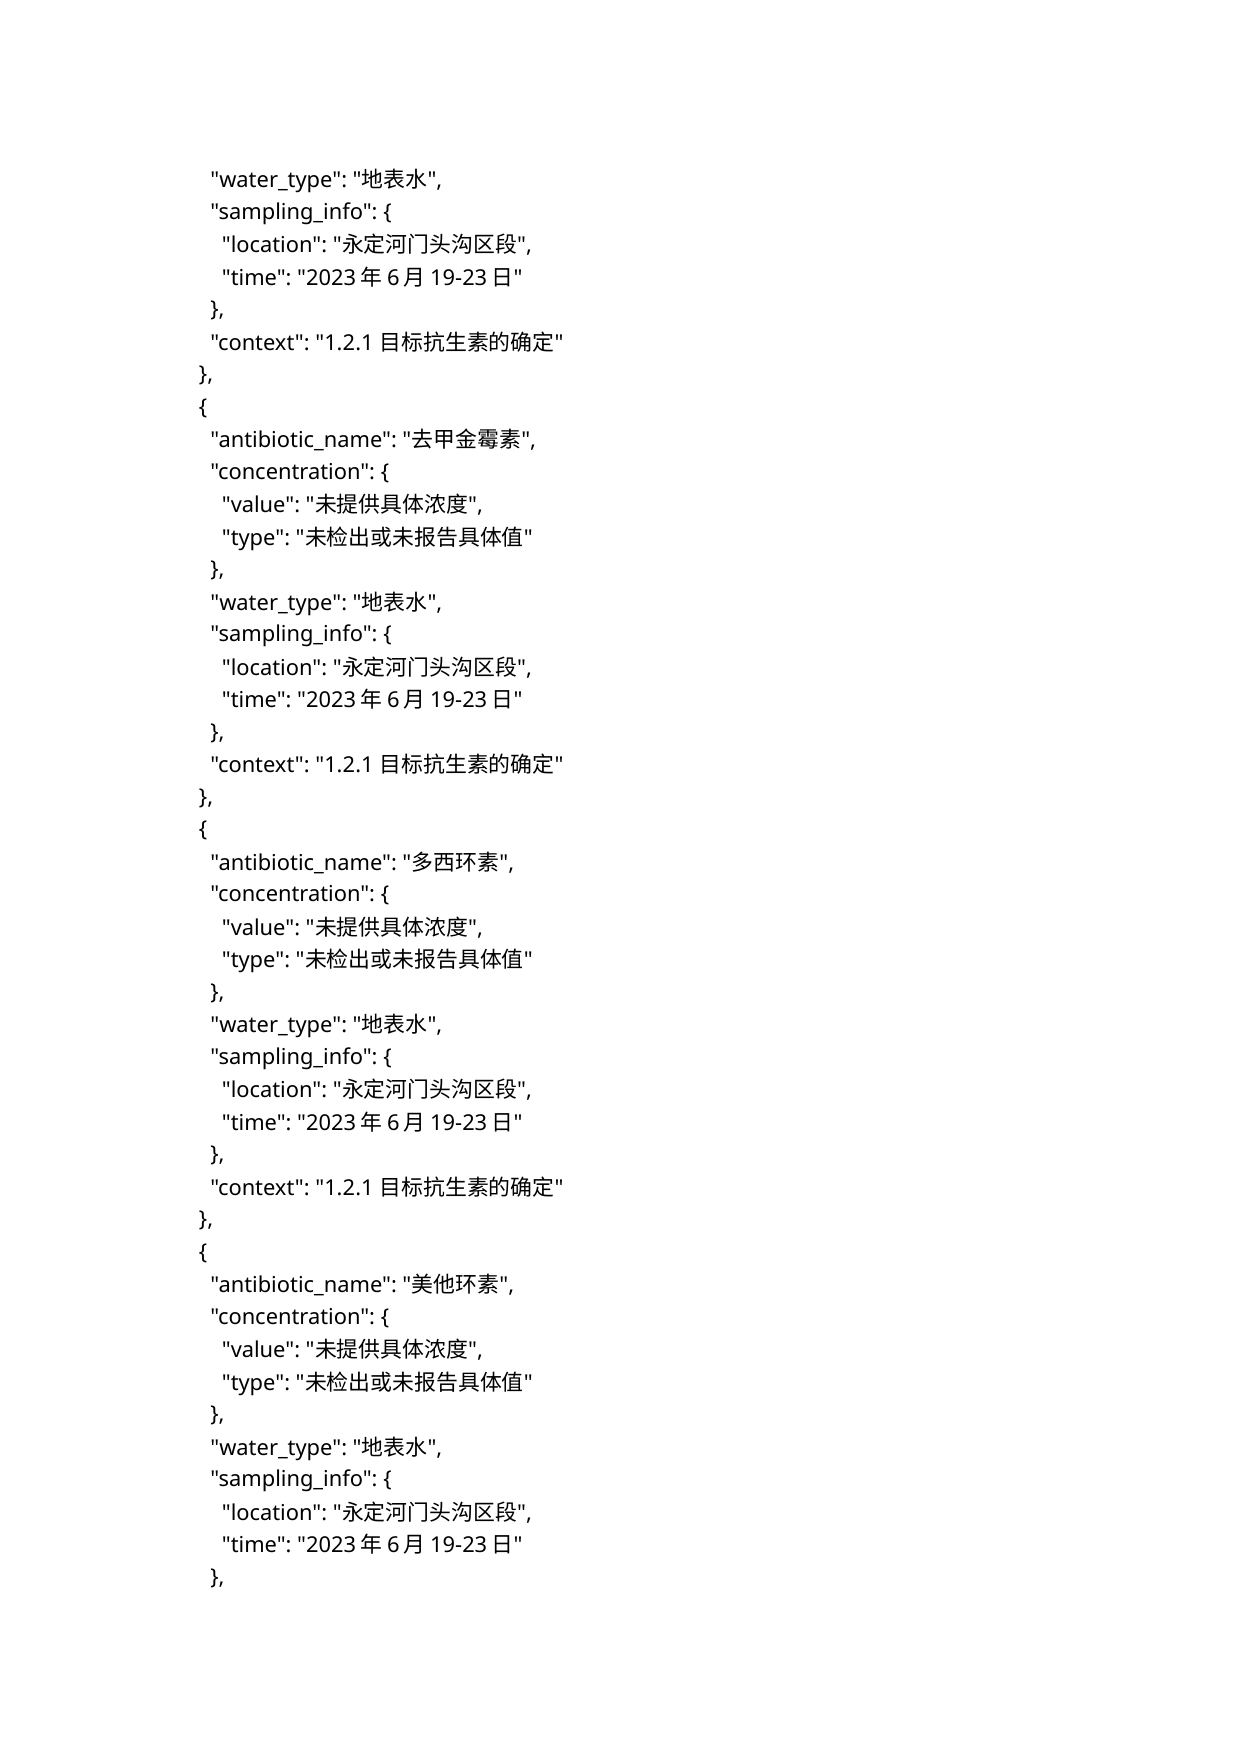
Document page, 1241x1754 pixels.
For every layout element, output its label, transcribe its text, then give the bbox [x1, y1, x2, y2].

text "sampling_info": { [187, 194, 1053, 227]
text "value": "未提供具体浓度", [187, 487, 1053, 519]
text { [187, 1234, 1053, 1267]
text }, [187, 1137, 1053, 1169]
text }, [187, 779, 1053, 812]
text "context": "1.2.1 目标抗生素的确定" [187, 1169, 1053, 1202]
text "location": "永定河门头沟区段", [187, 649, 1053, 682]
text "location": "永定河门头沟区段", [187, 1072, 1053, 1104]
text "water_type": "地表水", [187, 584, 1053, 617]
text }, [187, 357, 1053, 389]
text "sampling_info": { [187, 1462, 1053, 1494]
text "water_type": "地表水", [187, 1429, 1053, 1462]
text "type": "未检出或未报告具体值" [187, 1364, 1053, 1397]
text "time": "2023年6月19-23日" [187, 1527, 1053, 1559]
text "type": "未检出或未报告具体值" [187, 942, 1053, 974]
text { [187, 389, 1053, 422]
text }, [187, 1397, 1053, 1429]
text }, [187, 714, 1053, 747]
text "water_type": "地表水", [187, 162, 1053, 194]
text "antibiotic_name": "多西环素", [187, 844, 1053, 877]
text "type": "未检出或未报告具体值" [187, 519, 1053, 552]
text "time": "2023年6月19-23日" [187, 682, 1053, 714]
text { [187, 812, 1053, 844]
text "antibiotic_name": "美他环素", [187, 1267, 1053, 1299]
text "time": "2023年6月19-23日" [187, 1104, 1053, 1137]
text }, [187, 552, 1053, 584]
text "sampling_info": { [187, 1039, 1053, 1072]
text }, [187, 1559, 1053, 1592]
text "time": "2023年6月19-23日" [187, 259, 1053, 292]
text "concentration": { [187, 454, 1053, 487]
text "location": "永定河门头沟区段", [187, 227, 1053, 259]
text "concentration": { [187, 1299, 1053, 1332]
text }, [187, 292, 1053, 324]
text "value": "未提供具体浓度", [187, 909, 1053, 942]
text }, [187, 1202, 1053, 1234]
text }, [187, 974, 1053, 1007]
text "context": "1.2.1 目标抗生素的确定" [187, 747, 1053, 779]
text "concentration": { [187, 877, 1053, 909]
text "sampling_info": { [187, 617, 1053, 649]
text "location": "永定河门头沟区段", [187, 1494, 1053, 1527]
text "water_type": "地表水", [187, 1007, 1053, 1039]
text "value": "未提供具体浓度", [187, 1332, 1053, 1364]
text "antibiotic_name": "去甲金霉素", [187, 422, 1053, 454]
text "context": "1.2.1 目标抗生素的确定" [187, 324, 1053, 357]
